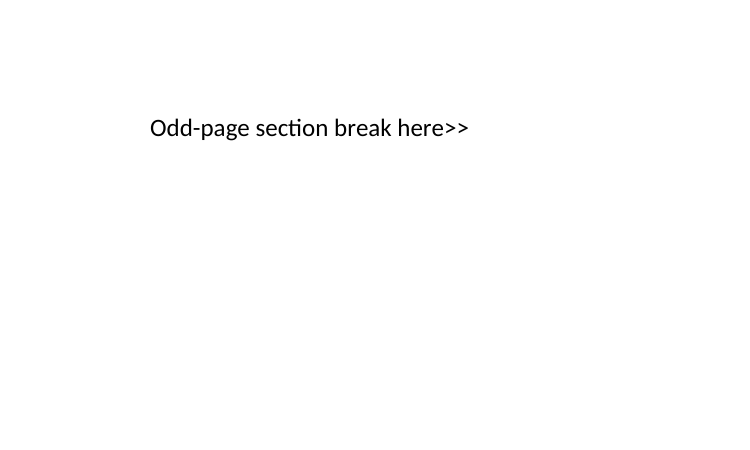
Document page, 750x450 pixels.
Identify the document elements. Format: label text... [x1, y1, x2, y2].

text Odd-page section break here>> [150, 112, 600, 143]
